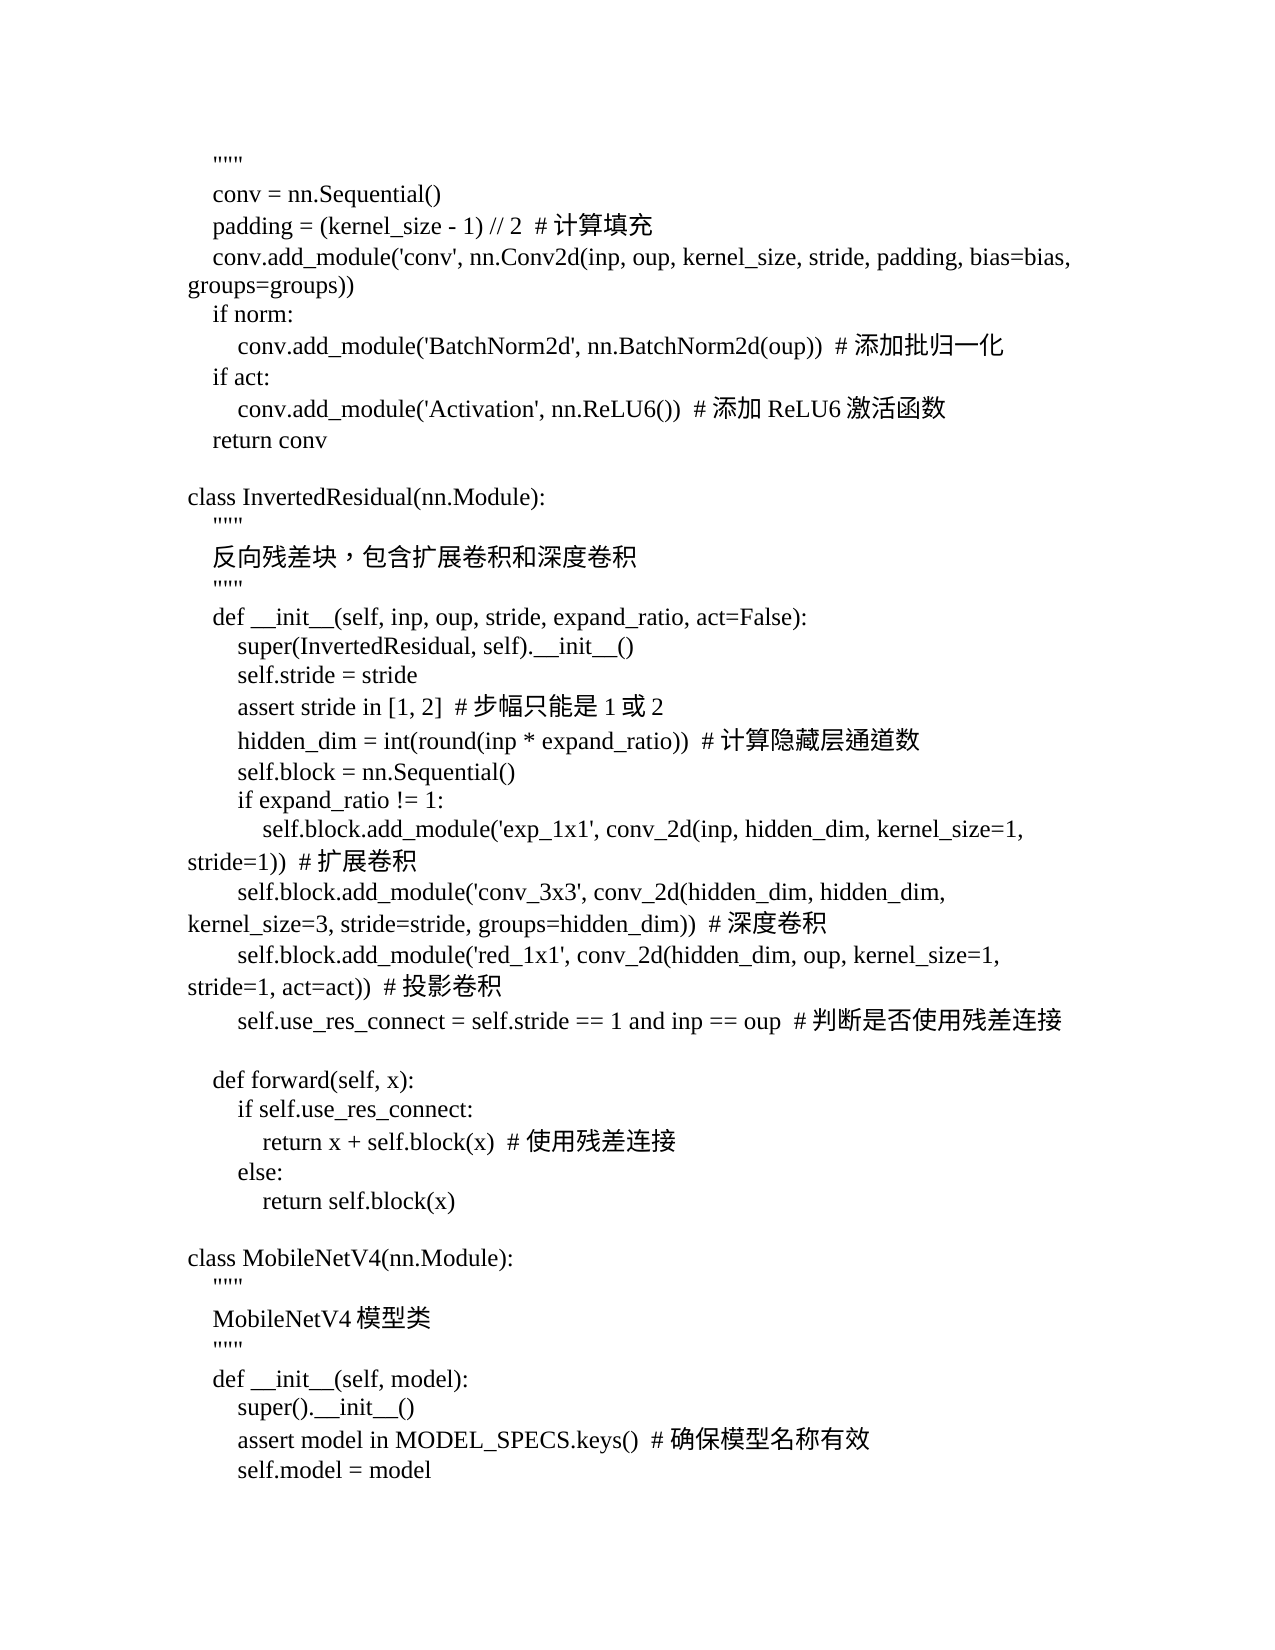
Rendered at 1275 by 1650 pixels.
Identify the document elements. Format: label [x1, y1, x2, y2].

text [187, 150, 1087, 1484]
